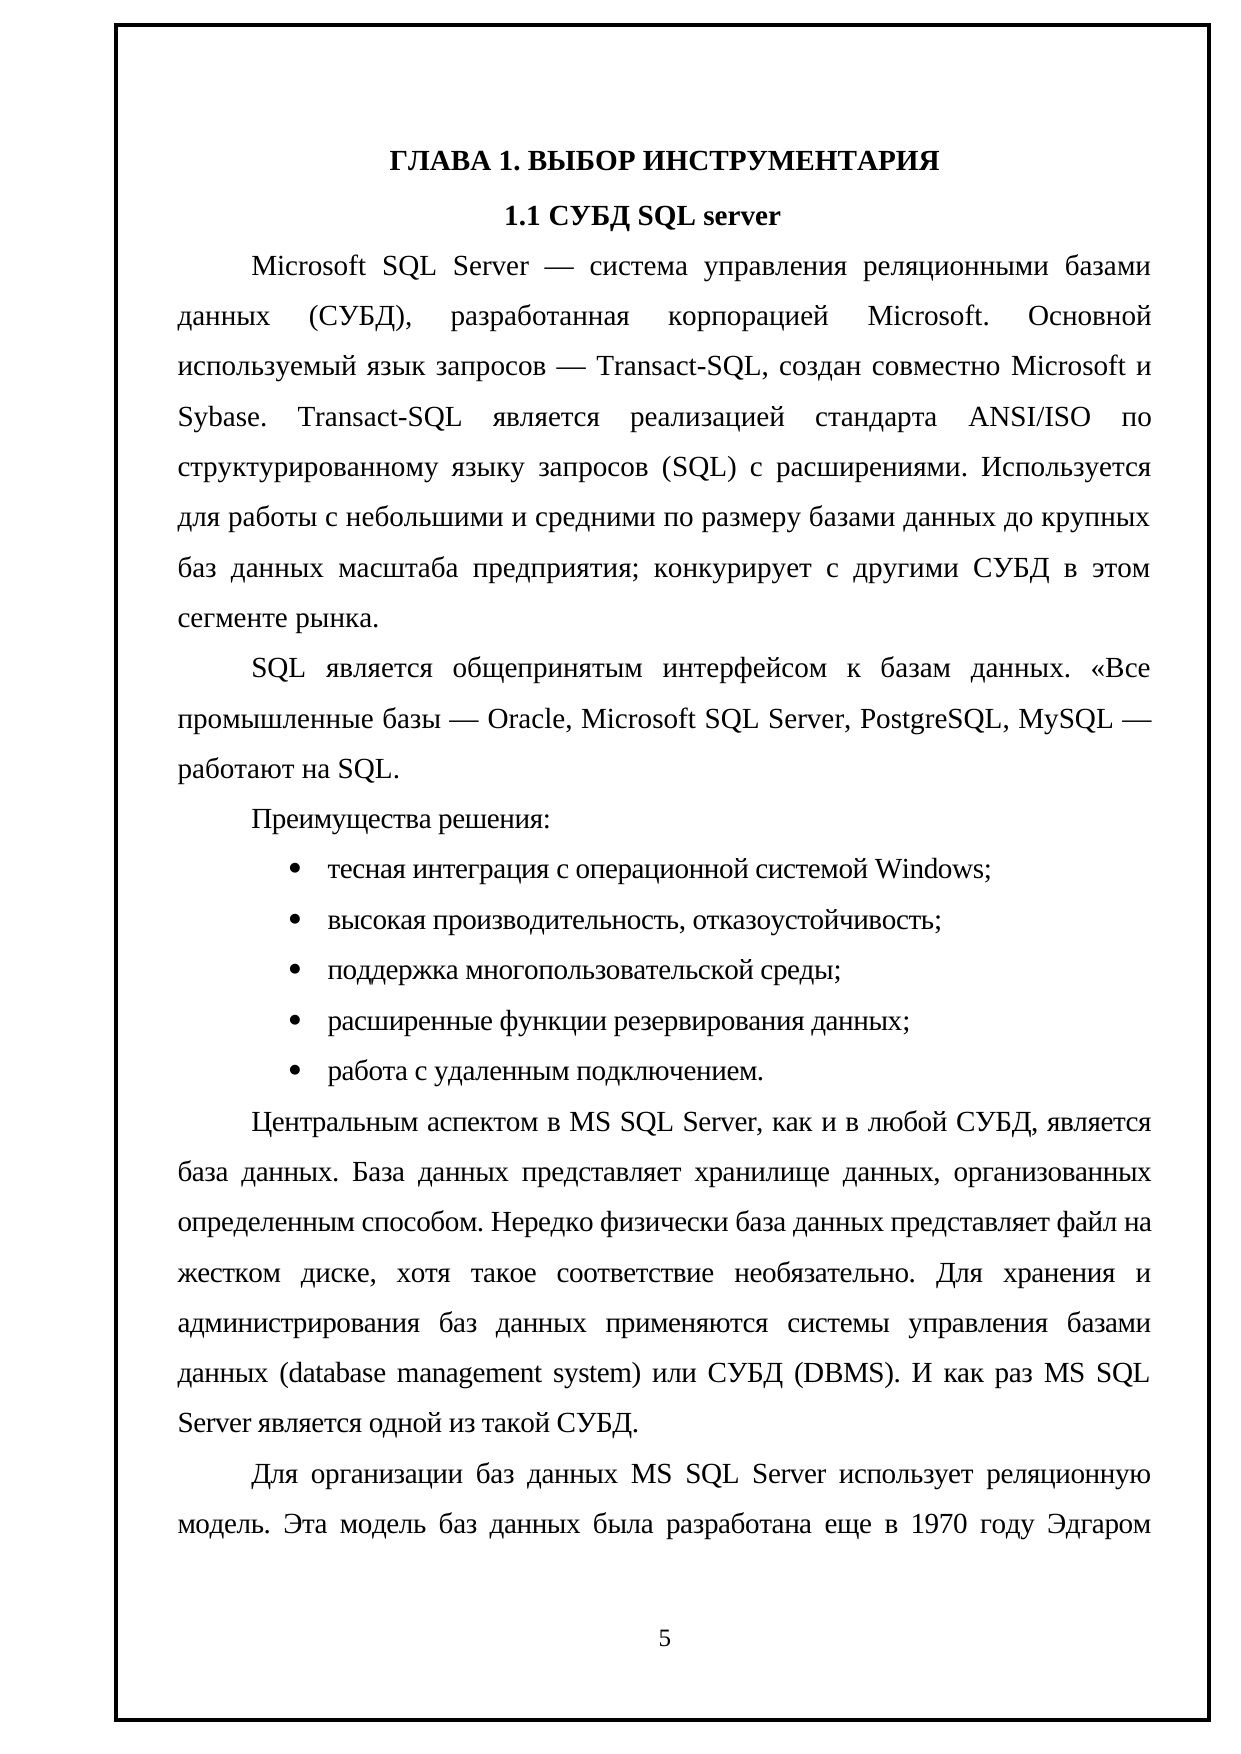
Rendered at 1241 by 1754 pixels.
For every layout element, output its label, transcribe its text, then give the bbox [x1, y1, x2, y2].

list высокая производительность, отказоустойчивость; [290, 902, 1152, 936]
text SQL является общепринятым интерфейсом к базам данных. «Все промышленные базы — Oracle, Microsoft SQL Server, PostgreSQL, MySQL — работают на SQL. [177, 650, 1152, 784]
list работа с удаленным подключением. [290, 1053, 1152, 1087]
text Центральным аспектом в MS SQL Server, как и в любой СУБД, является база данных. База данных представляет хранилище данных, организованных определенным способом. Нередко физически база данных представляет файл на жестком диске, хотя такое соответствие необязательно. Для хранения и администрирования баз данных применяются системы управления базами данных (database management system) или СУБД (DBMS). И как раз MS SQL Server является одной из такой СУБД. [177, 1104, 1152, 1439]
subtitle ГЛАВА 1. ВЫБОР ИНСТРУМЕНТАРИЯ [177, 143, 1152, 177]
list тесная интеграция с операционной системой Windows; [290, 852, 1152, 885]
list расширенные функции резервирования данных; [290, 1003, 1152, 1037]
list поддержка многопользовательской среды; [290, 952, 1152, 986]
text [177, 1456, 1152, 1540]
text Microsoft SQL Server — система управления реляционными базами данных (СУБД), разработанная корпорацией Microsoft. Основной используемый язык запросов — Transact-SQL, создан совместно Microsoft и Sybase. Transact-SQL является реализацией стандарта ANSI/ISO по структурированному языку запросов (SQL) с расширениями. Используется для работы с небольшими и средними по размеру базами данных до крупных баз данных масштаба предприятия; конкурирует с другими СУБД в этом сегменте рынка. [177, 248, 1152, 634]
subtitle СУБД SQL server [133, 198, 1152, 231]
text Преимущества решения: [177, 801, 1152, 835]
